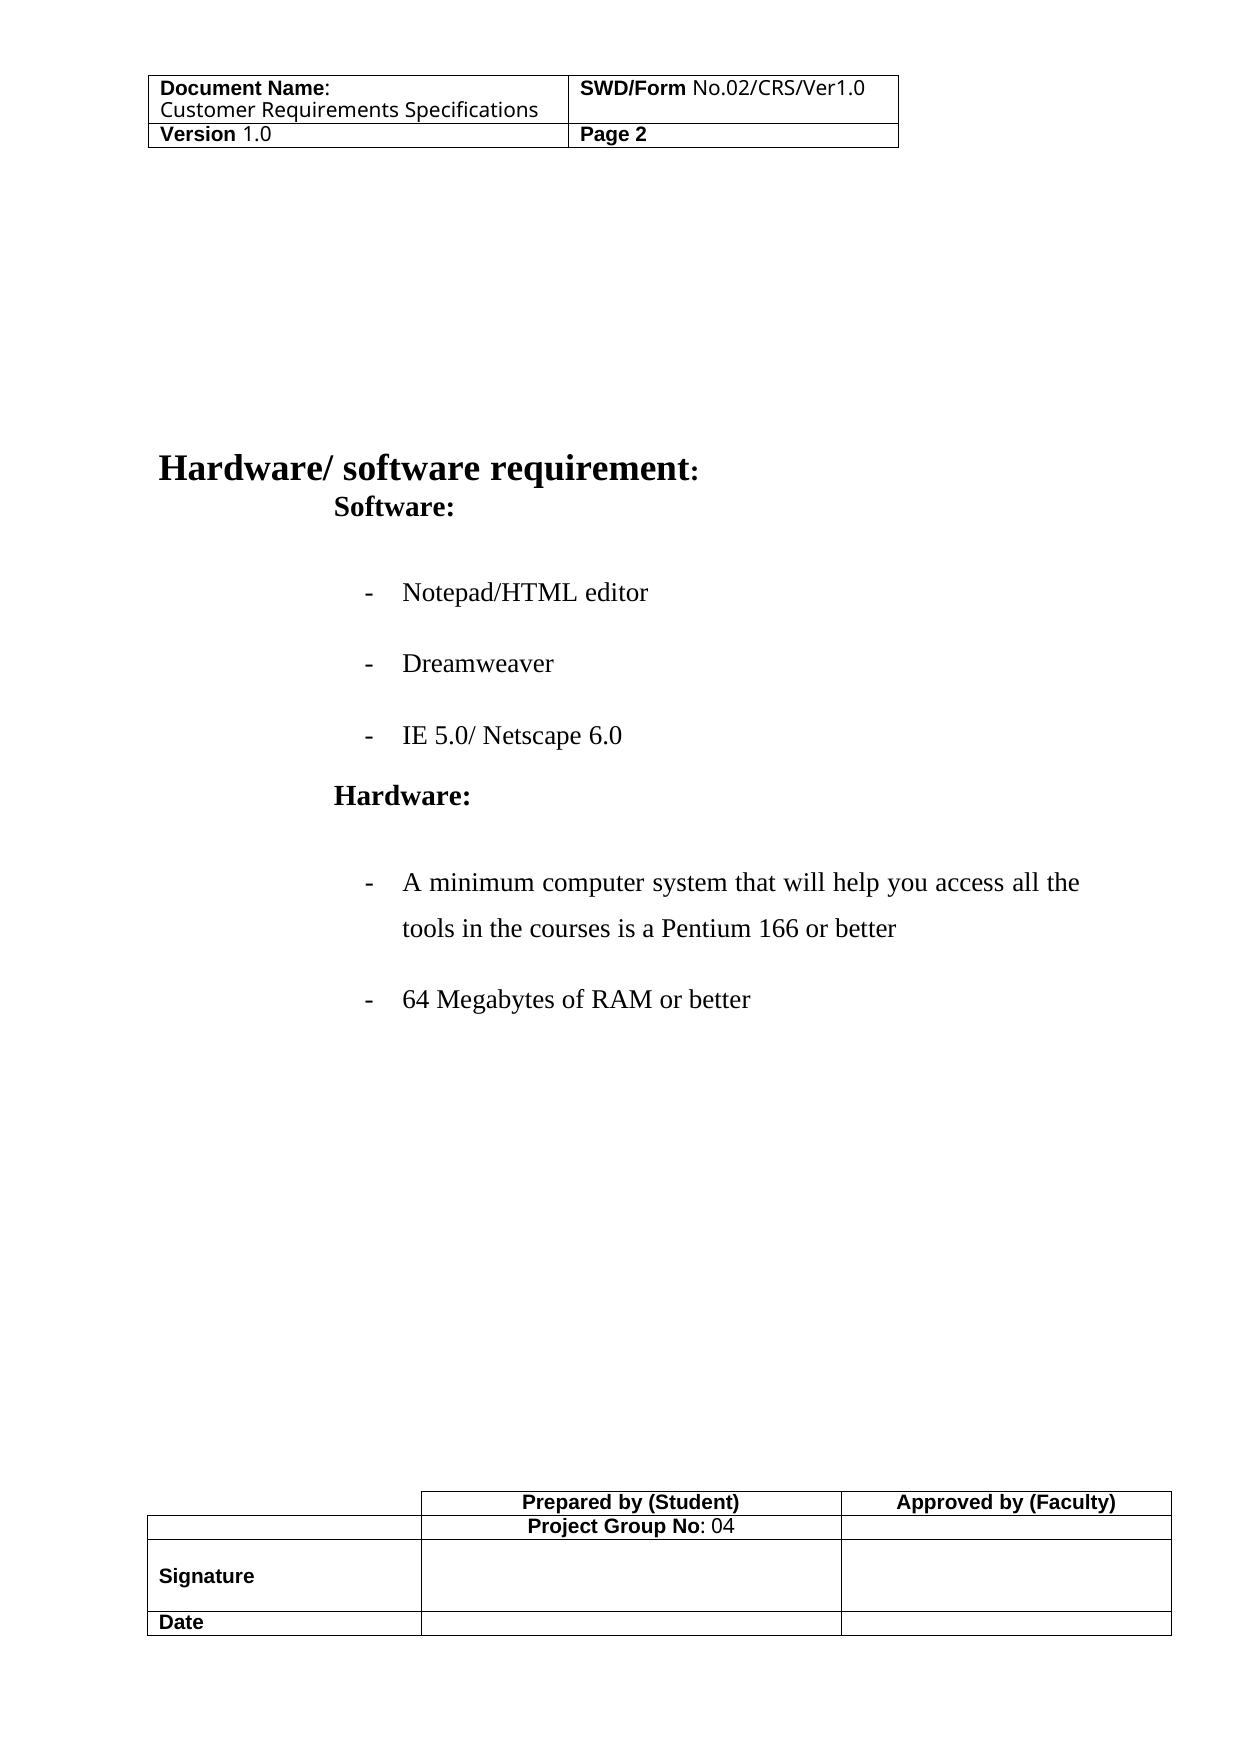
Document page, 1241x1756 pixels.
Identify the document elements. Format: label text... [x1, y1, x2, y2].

list Dreamweaver [364, 647, 1184, 679]
list A minimum computer system that will help you access all the tools in the courses is a Pentium 166 or better [364, 866, 1082, 943]
list Notepad/HTML editor [364, 576, 1184, 607]
subtitle Software: [334, 489, 1184, 522]
list 64 Megabytes of RAM or better [364, 983, 1184, 1014]
subtitle Hardware: [334, 778, 1184, 812]
list IE 5.0/ Netscape 6.0 [364, 719, 1184, 750]
subtitle Hardware/ software requirement: [158, 446, 1184, 489]
